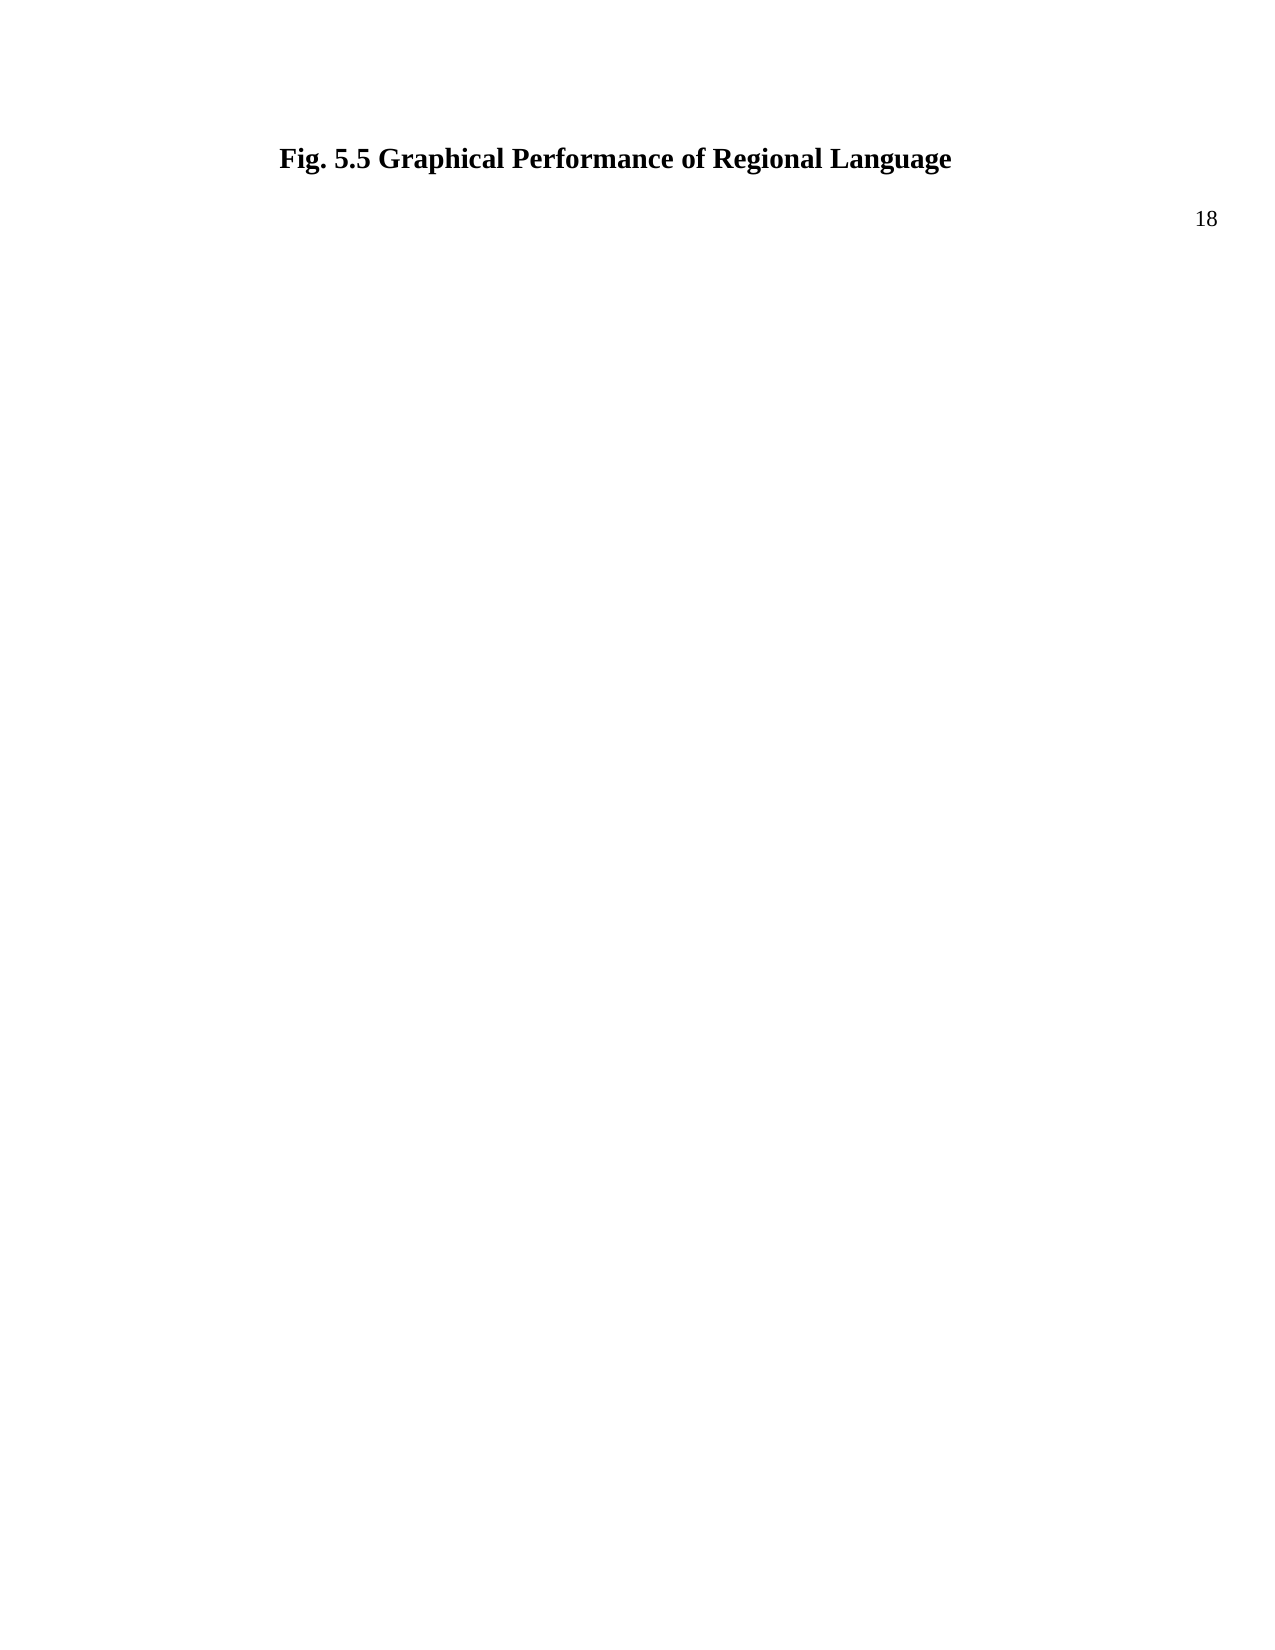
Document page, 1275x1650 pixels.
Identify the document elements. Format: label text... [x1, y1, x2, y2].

text Fig. 5.5 Graphical Performance of Regional Language [279, 142, 1237, 175]
